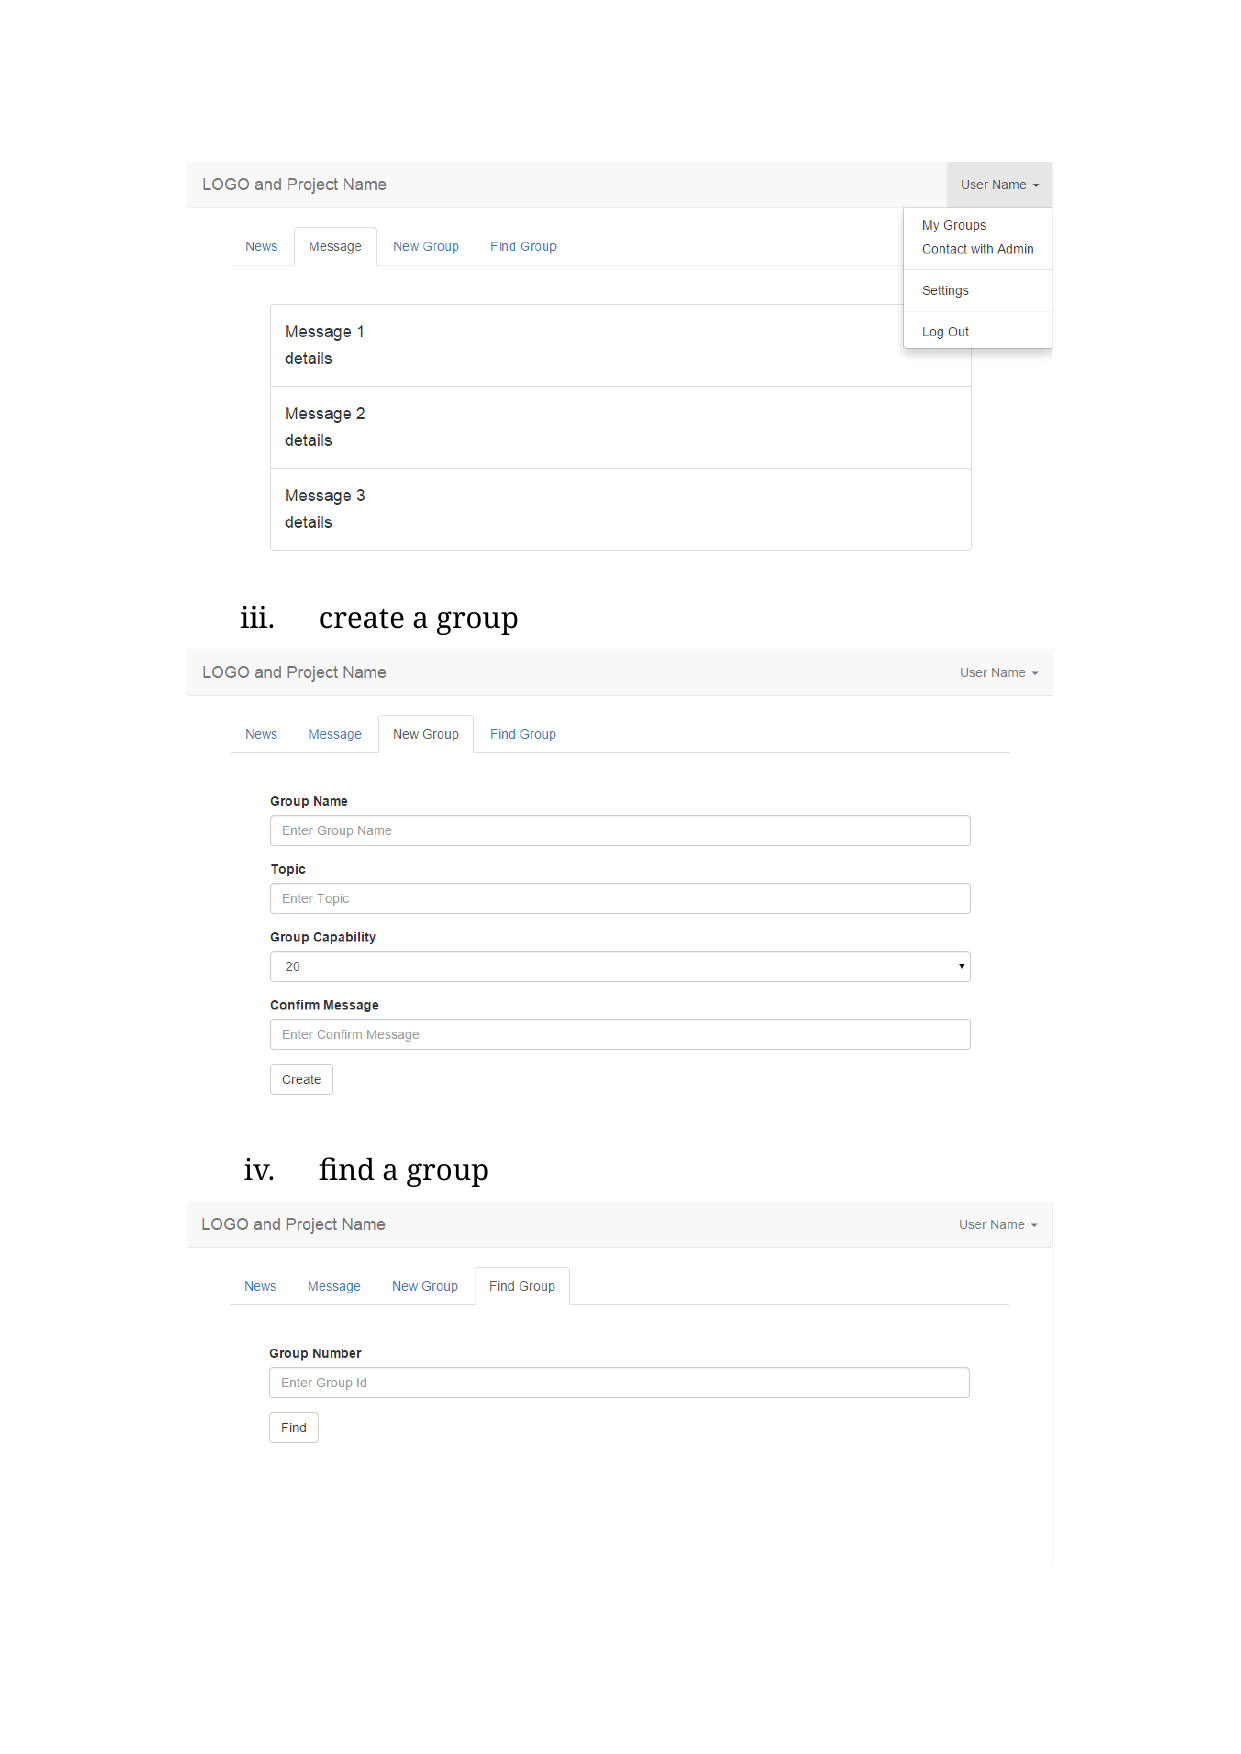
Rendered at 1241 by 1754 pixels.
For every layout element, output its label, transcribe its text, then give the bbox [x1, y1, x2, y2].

picture [187, 649, 1053, 1111]
picture [187, 1202, 1053, 1566]
list find a group [275, 1137, 1053, 1202]
list create a group [275, 584, 1053, 649]
picture [187, 162, 1053, 579]
